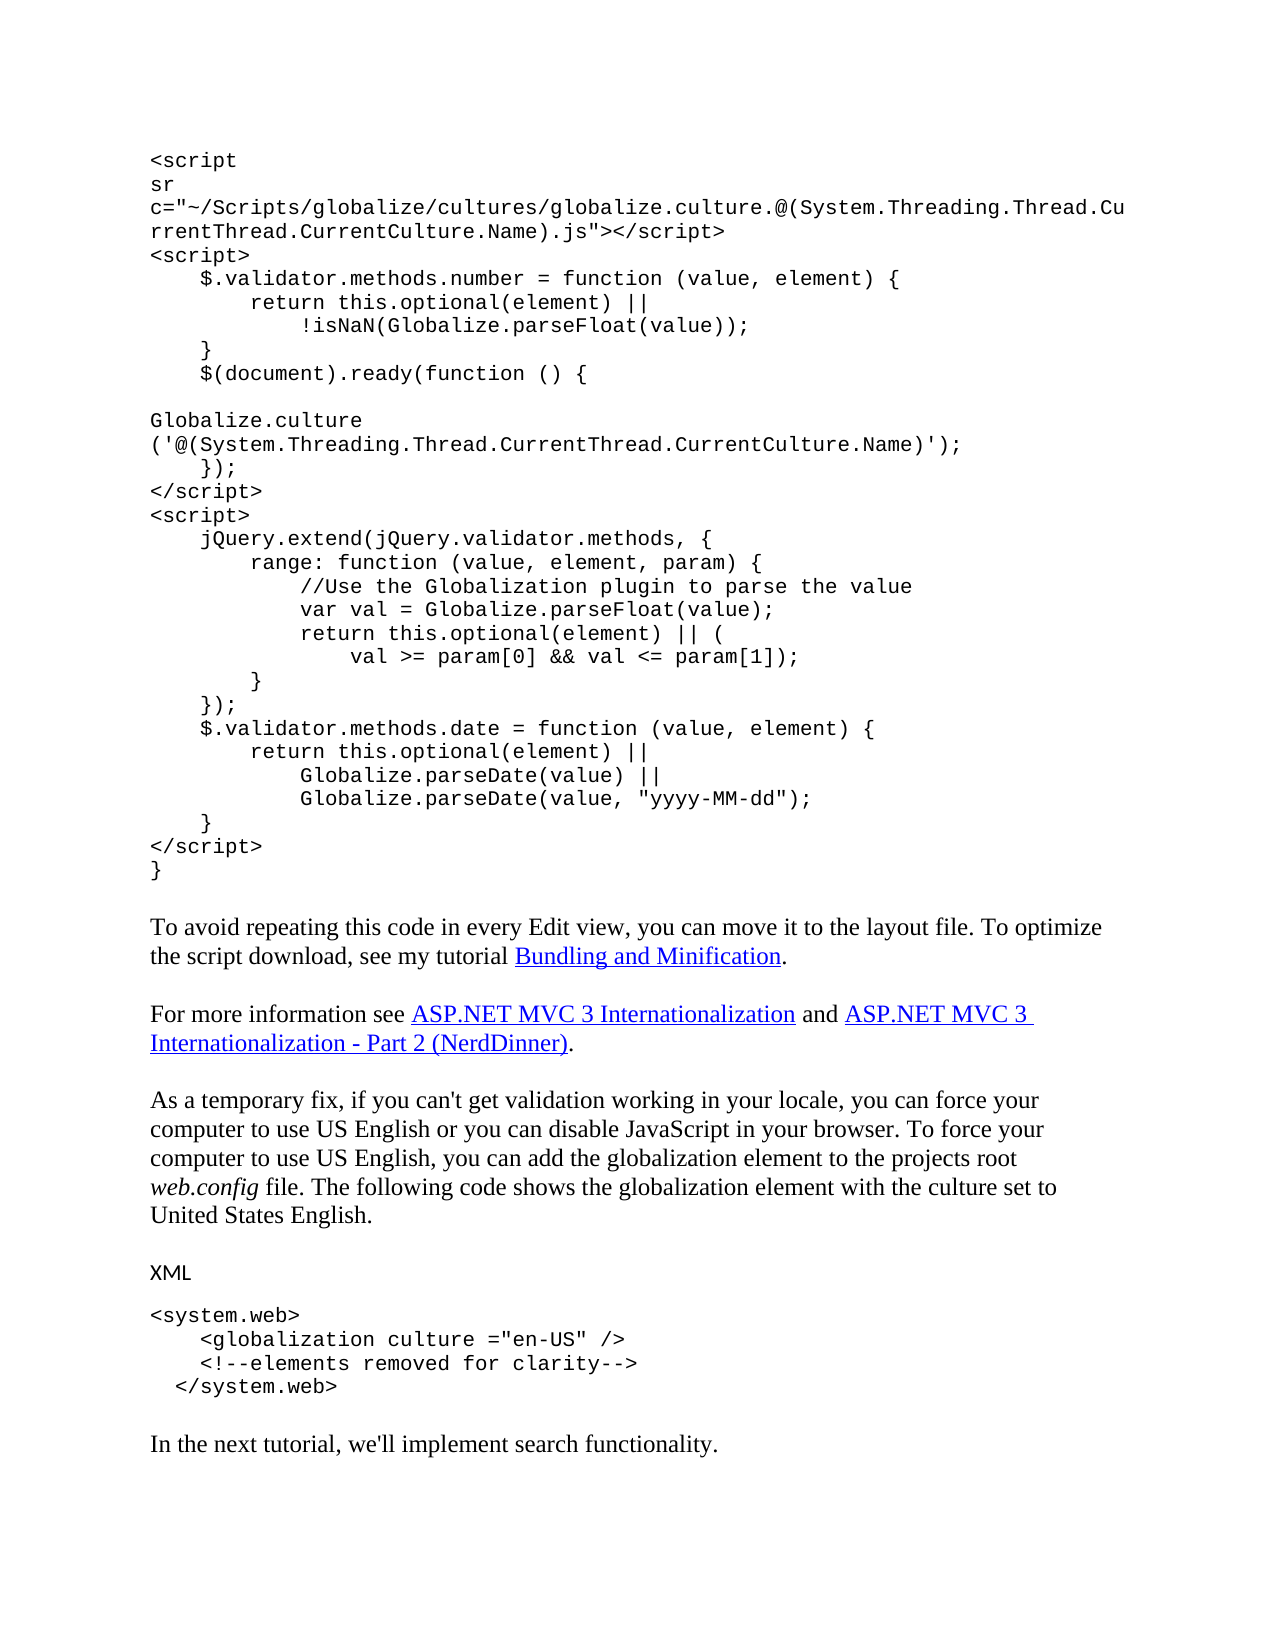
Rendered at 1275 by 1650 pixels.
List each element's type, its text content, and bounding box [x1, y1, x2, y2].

text XML [150, 1258, 1125, 1286]
text } [150, 812, 1125, 836]
text <script> [150, 505, 1125, 528]
text <globalization culture ="en-US" /> [150, 1329, 1125, 1353]
text return this.optional(element) || [150, 741, 1125, 765]
text Globalize.culture('@(System.Threading.Thread.CurrentThread.CurrentCulture.Name)'); [150, 386, 1125, 457]
text } [150, 859, 1125, 883]
text //Use the Globalization plugin to parse the value [150, 576, 1125, 599]
text jQuery.extend(jQuery.validator.methods, { [150, 528, 1125, 552]
text <system.web> [150, 1305, 1125, 1329]
text return this.optional(element) || [150, 292, 1125, 316]
text Globalize.parseDate(value) || [150, 765, 1125, 788]
text $.validator.methods.date = function (value, element) { [150, 717, 1125, 741]
text $.validator.methods.number = function (value, element) { [150, 268, 1125, 292]
text } [150, 670, 1125, 694]
text <!--elements removed for clarity--> [150, 1353, 1125, 1376]
text range: function (value, element, param) { [150, 552, 1125, 576]
text $(document).ready(function () { [150, 363, 1125, 386]
text }); [150, 457, 1125, 481]
text Globalize.parseDate(value, "yyyy-MM-dd"); [150, 788, 1125, 812]
text <script src="~/Scripts/globalize/cultures/globalize.culture.@(System.Threading.Thread.CurrentThread.CurrentCulture.Name).js"></script> [150, 150, 1125, 244]
text <script> [150, 244, 1125, 268]
text </system.web> [150, 1376, 1125, 1400]
text !isNaN(Globalize.parseFloat(value)); [150, 316, 1125, 339]
text </script> [150, 481, 1125, 505]
text } [150, 339, 1125, 363]
text To avoid repeating this code in every Edit view, you can move it to the layout file. To optimize the script download, see my tutorial Bundling and Minification. [150, 912, 1125, 970]
text }); [150, 694, 1125, 717]
text var val = Globalize.parseFloat(value); [150, 599, 1125, 623]
text return this.optional(element) || ( [150, 623, 1125, 647]
text </script> [150, 836, 1125, 859]
text val >= param[0] && val <= param[1]); [150, 647, 1125, 670]
text As a temporary fix, if you can't get validation working in your locale, you can force your computer to use US English or you can disable JavaScript in your browser. To force your computer to use US English, you can add the globalization element to the projects root web.config file. The following code shows the globalization element with the culture set to United States English. [150, 1086, 1125, 1229]
text For more information see ASP.NET MVC 3 Internationalization and ASP.NET MVC 3 Internationalization - Part 2 (NerdDinner). [150, 999, 1125, 1056]
text In the next tutorial, we'll implement search functionality. [150, 1429, 1125, 1458]
